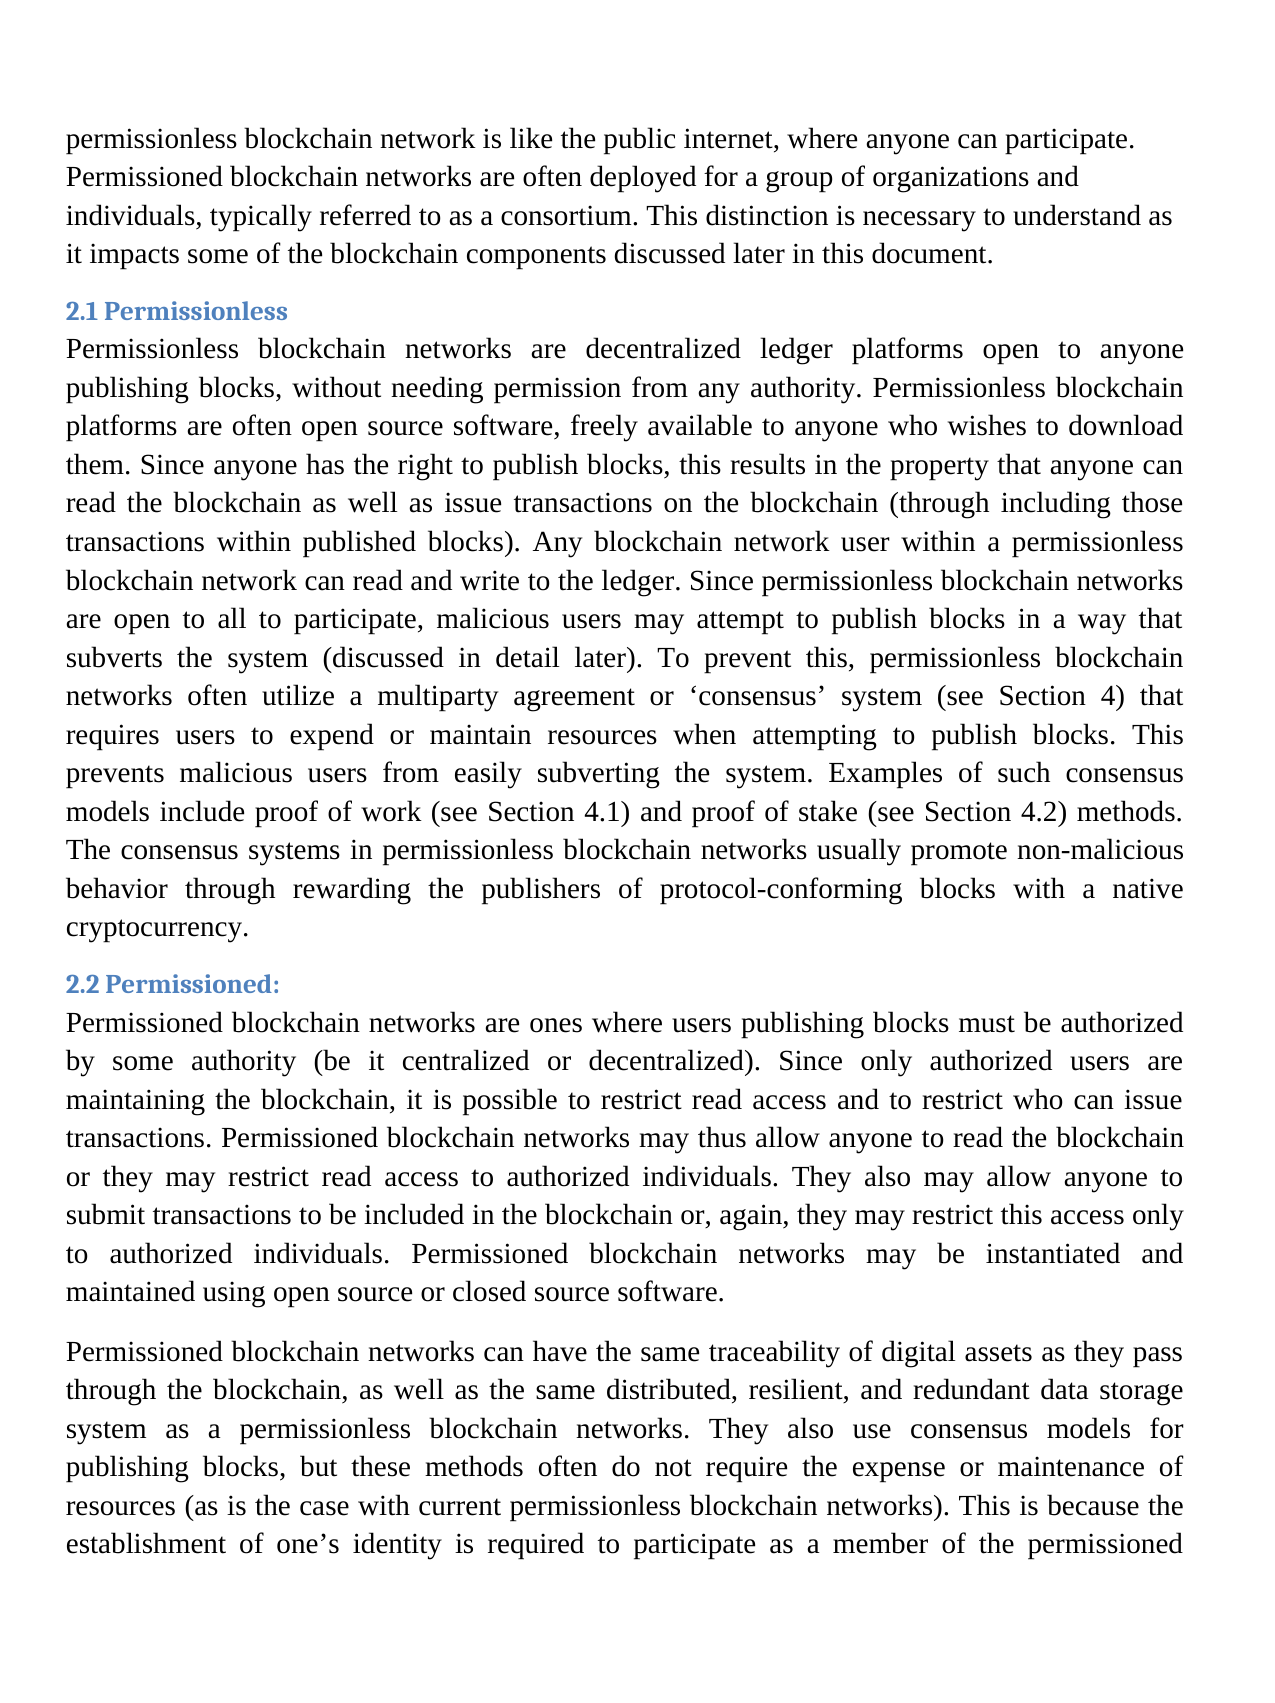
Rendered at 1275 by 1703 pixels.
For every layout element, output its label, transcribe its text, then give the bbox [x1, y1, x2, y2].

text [66, 1334, 1185, 1560]
text Permissionless blockchain networks are decentralized ledger platforms open to anyone publishing blocks, without needing permission from any authority. Permissionless blockchain platforms are often open source software, freely available to anyone who wishes to download them. Since anyone has the right to publish blocks, this results in the property that anyone can read the blockchain as well as issue transactions on the blockchain (through including those transactions within published blocks). Any blockchain network user within a permissionless blockchain network can read and write to the ledger. Since permissionless blockchain networks are open to all to participate, malicious users may attempt to publish blocks in a way that subverts the system (discussed in detail later). To prevent this, permissionless blockchain networks often utilize a multiparty agreement or ‘consensus’ system (see Section 4) that requires users to expend or maintain resources when attempting to publish blocks. This prevents malicious users from easily subverting the system. Examples of such consensus models include proof of work (see Section 4.1) and proof of stake (see Section 4.2) methods. The consensus systems in permissionless blockchain networks usually promote non-malicious behavior through rewarding the publishers of protocol-conforming blocks with a native cryptocurrency. [66, 331, 1185, 943]
text Permissioned blockchain networks are ones where users publishing blocks must be authorized by some authority (be it centralized or decentralized). Since only authorized users are maintaining the blockchain, it is possible to restrict read access and to restrict who can issue transactions. Permissioned blockchain networks may thus allow anyone to read the blockchain or they may restrict read access to authorized individuals. They also may allow anyone to submit transactions to be included in the blockchain or, again, they may restrict this access only to authorized individuals. Permissioned blockchain networks may be instantiated and maintained using open source or closed source software. [66, 1005, 1185, 1308]
subtitle 2.2 Permissioned: [66, 969, 1185, 1000]
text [66, 121, 1185, 270]
subtitle 2.1 Permissionless [66, 296, 1185, 327]
